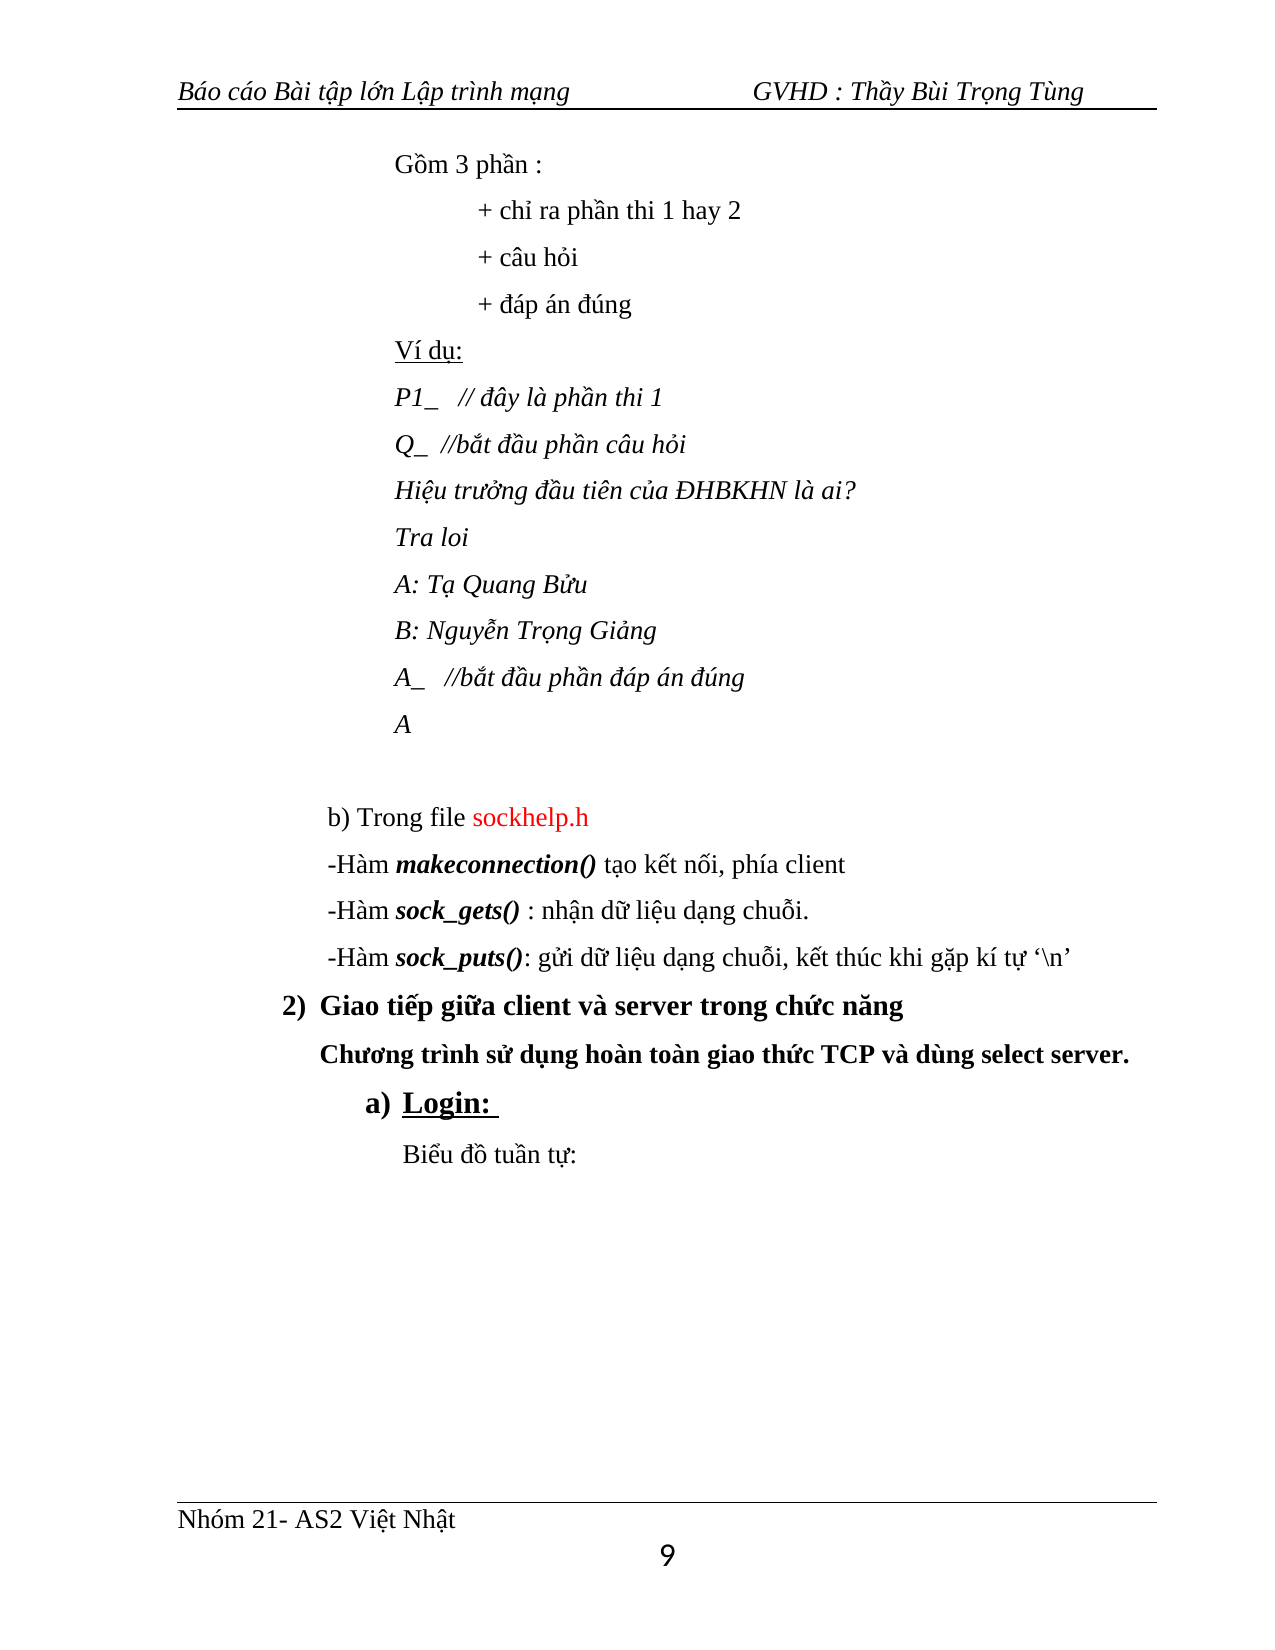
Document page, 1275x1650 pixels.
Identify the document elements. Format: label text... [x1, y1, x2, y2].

list Hiệu trưởng đầu tiên của ĐHBKHN là ai? [319, 474, 1157, 506]
list Login: [365, 1085, 1157, 1121]
list Tra loi [319, 521, 1157, 552]
list + đáp án đúng [469, 288, 1157, 319]
list Giao tiếp giữa client và server trong chức năng [282, 988, 1157, 1021]
list Q_ //bắt đầu phần câu hỏi [319, 428, 1157, 459]
list Biểu đồ tuần tự: [402, 1138, 1157, 1170]
text A_ //bắt đầu phần đáp án đúng [319, 661, 1157, 692]
text A [319, 708, 1157, 739]
text Chương trình sử dụng hoàn toàn giao thức TCP và dùng select server. [319, 1038, 1157, 1069]
list B: Nguyễn Trọng Giảng [319, 614, 1157, 646]
list b) Trong file sockhelp.h [252, 801, 1157, 832]
list P1_ // đây là phần thi 1 [319, 381, 1157, 412]
text Ví dụ: [319, 334, 1157, 366]
list -Hàm sock_gets() : nhận dữ liệu dạng chuỗi. [252, 894, 1157, 926]
list + câu hỏi [469, 241, 1157, 272]
list A: Tạ Quang Bửu [319, 568, 1157, 599]
list + chỉ ra phần thi 1 hay 2 [469, 194, 1157, 226]
list -Hàm makeconnection() tạo kết nối, phía client [252, 848, 1157, 879]
list -Hàm sock_puts(): gửi dữ liệu dạng chuỗi, kết thúc khi gặp kí tự ‘\n’ [252, 941, 1157, 972]
list Gồm 3 phần : [394, 148, 1157, 179]
